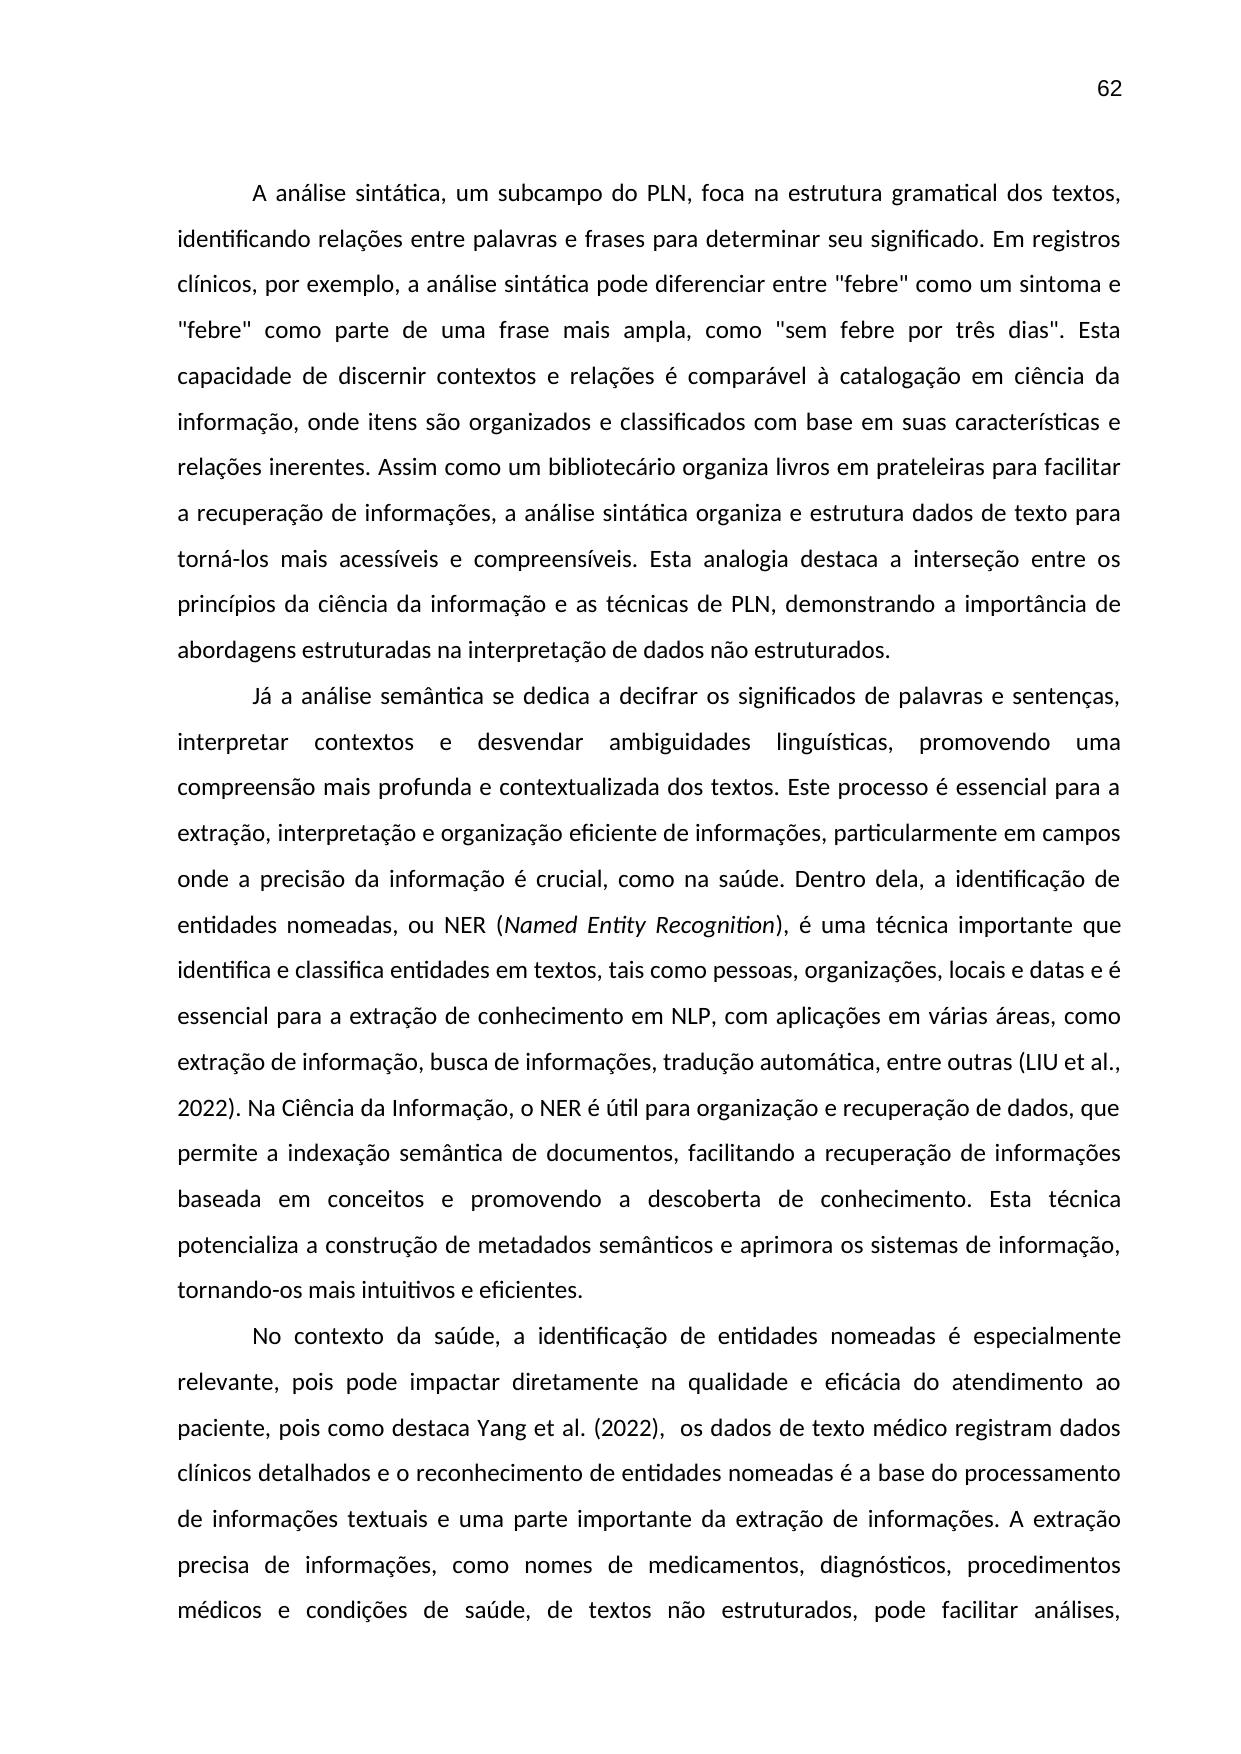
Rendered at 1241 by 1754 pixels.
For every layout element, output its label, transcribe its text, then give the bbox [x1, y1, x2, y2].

text A análise sintática, um subcampo do PLN, foca na estrutura gramatical dos textos, identificando relações entre palavras e frases para determinar seu significado. Em registros clínicos, por exemplo, a análise sintática pode diferenciar entre "febre" como um sintoma e "febre" como parte de uma frase mais ampla, como "sem febre por três dias". Esta capacidade de discernir contextos e relações é comparável à catalogação em ciência da informação, onde itens são organizados e classificados com base em suas características e relações inerentes. Assim como um bibliotecário organiza livros em prateleiras para facilitar a recuperação de informações, a análise sintática organiza e estrutura dados de texto para torná-los mais acessíveis e compreensíveis. Esta analogia destaca a interseção entre os princípios da ciência da informação e as técnicas de PLN, demonstrando a importância de abordagens estruturadas na interpretação de dados não estruturados. [177, 177, 1122, 665]
text Já a análise semântica se dedica a decifrar os significados de palavras e sentenças, interpretar contextos e desvendar ambiguidades linguísticas, promovendo uma compreensão mais profunda e contextualizada dos textos. Este processo é essencial para a extração, interpretação e organização eficiente de informações, particularmente em campos onde a precisão da informação é crucial, como na saúde. Dentro dela, a identificação de entidades nomeadas, ou NER (Named Entity Recognition), é uma técnica importante que identifica e classifica entidades em textos, tais como pessoas, organizações, locais e datas e é essencial para a extração de conhecimento em NLP, com aplicações em várias áreas, como extração de informação, busca de informações, tradução automática, entre outras (LIU et al., 2022). Na Ciência da Informação, o NER é útil para organização e recuperação de dados, que permite a indexação semântica de documentos, facilitando a recuperação de informações baseada em conceitos e promovendo a descoberta de conhecimento. Esta técnica potencializa a construção de metadados semânticos e aprimora os sistemas de informação, tornando-os mais intuitivos e eficientes. [177, 680, 1122, 1305]
